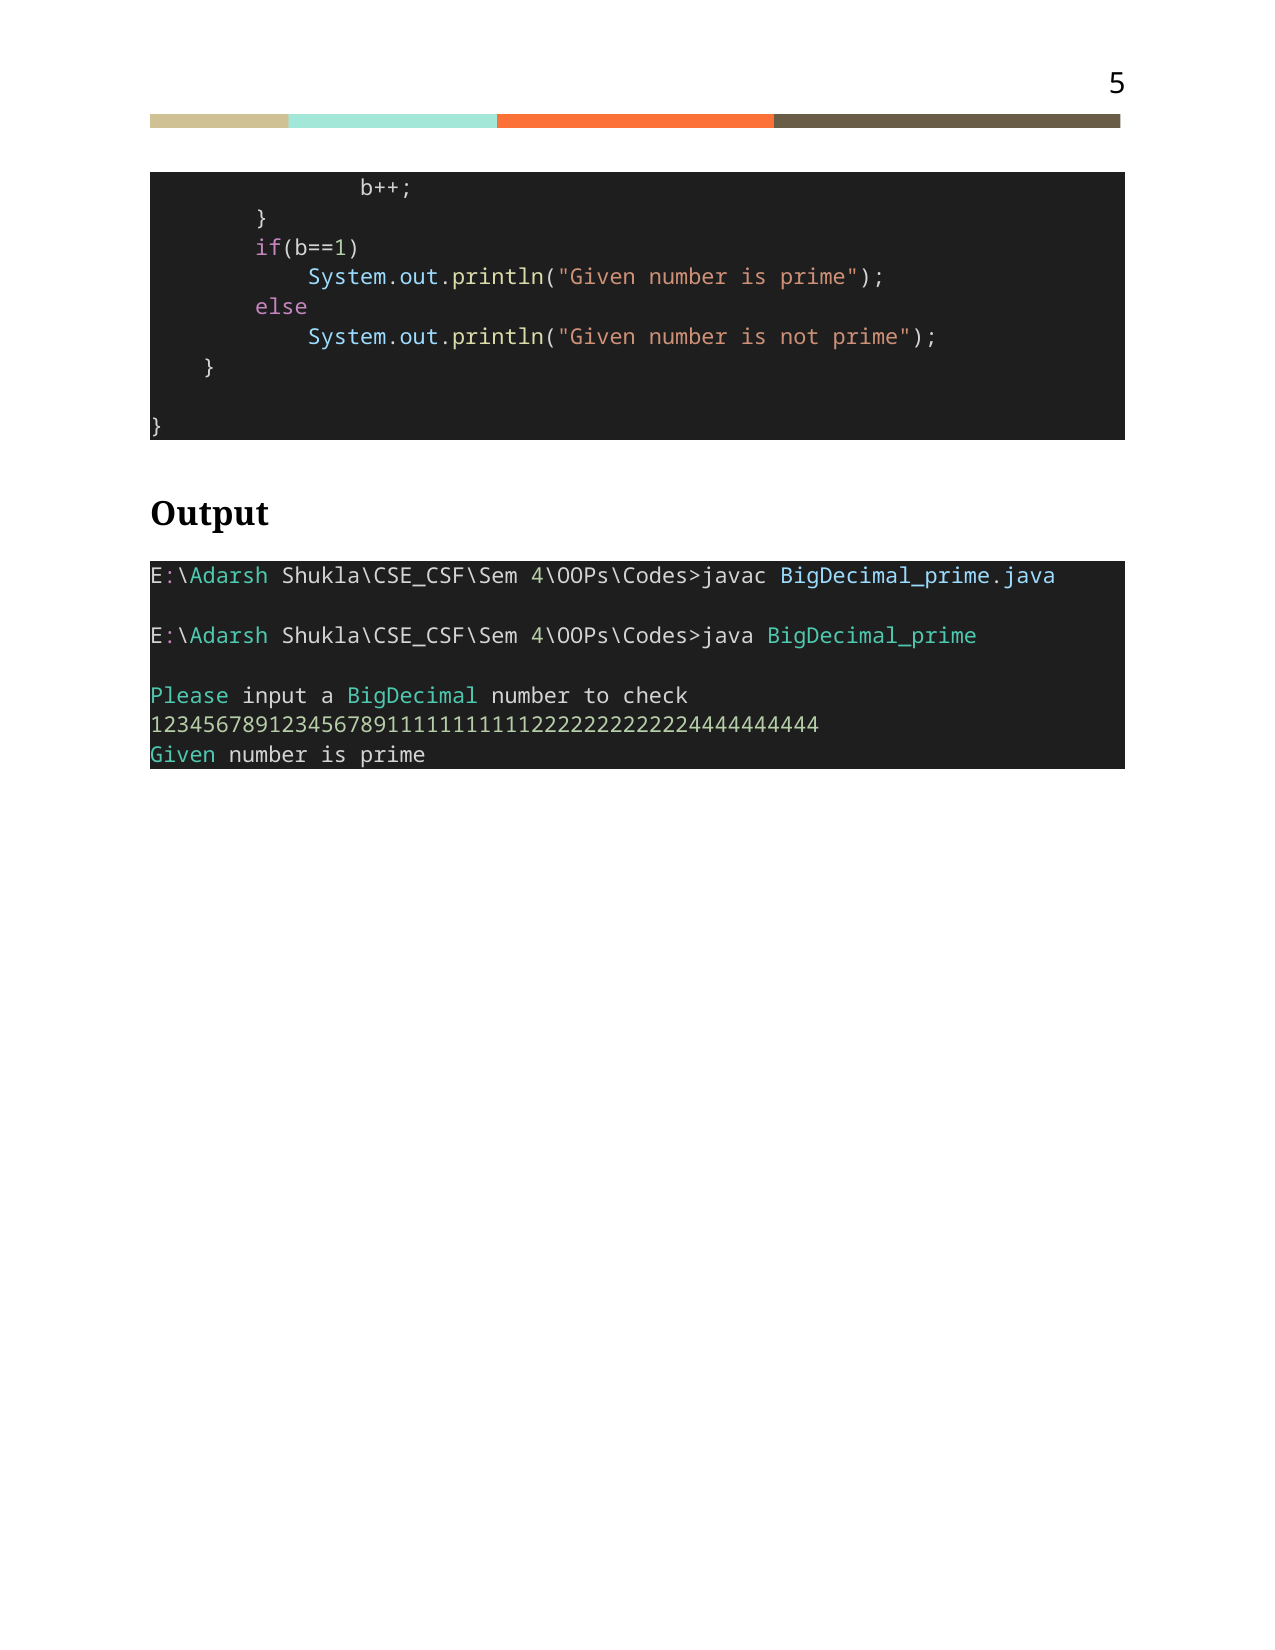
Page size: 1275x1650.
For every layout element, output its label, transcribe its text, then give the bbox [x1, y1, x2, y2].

text E:\Adarsh Shukla\CSE_CSF\Sem 4\OOPs\Codes>javac BigDecimal_prime.java [150, 561, 1125, 590]
text System.out.println("Given number is not prime"); [150, 321, 1125, 351]
text } [150, 351, 1125, 381]
text } [150, 410, 1125, 440]
text 123456789123456789111111111112222222222224444444444 [150, 709, 1125, 739]
text Please input a BigDecimal number to check [150, 680, 1125, 709]
text Output [150, 490, 1125, 536]
text if(b==1) [150, 232, 1125, 261]
text else [150, 291, 1125, 321]
text Given number is prime [150, 739, 1125, 769]
text E:\Adarsh Shukla\CSE_CSF\Sem 4\OOPs\Codes>java BigDecimal_prime [150, 620, 1125, 650]
picture [150, 114, 1121, 128]
text System.out.println("Given number is prime"); [150, 261, 1125, 291]
text } [150, 202, 1125, 232]
text b++; [150, 172, 1125, 202]
